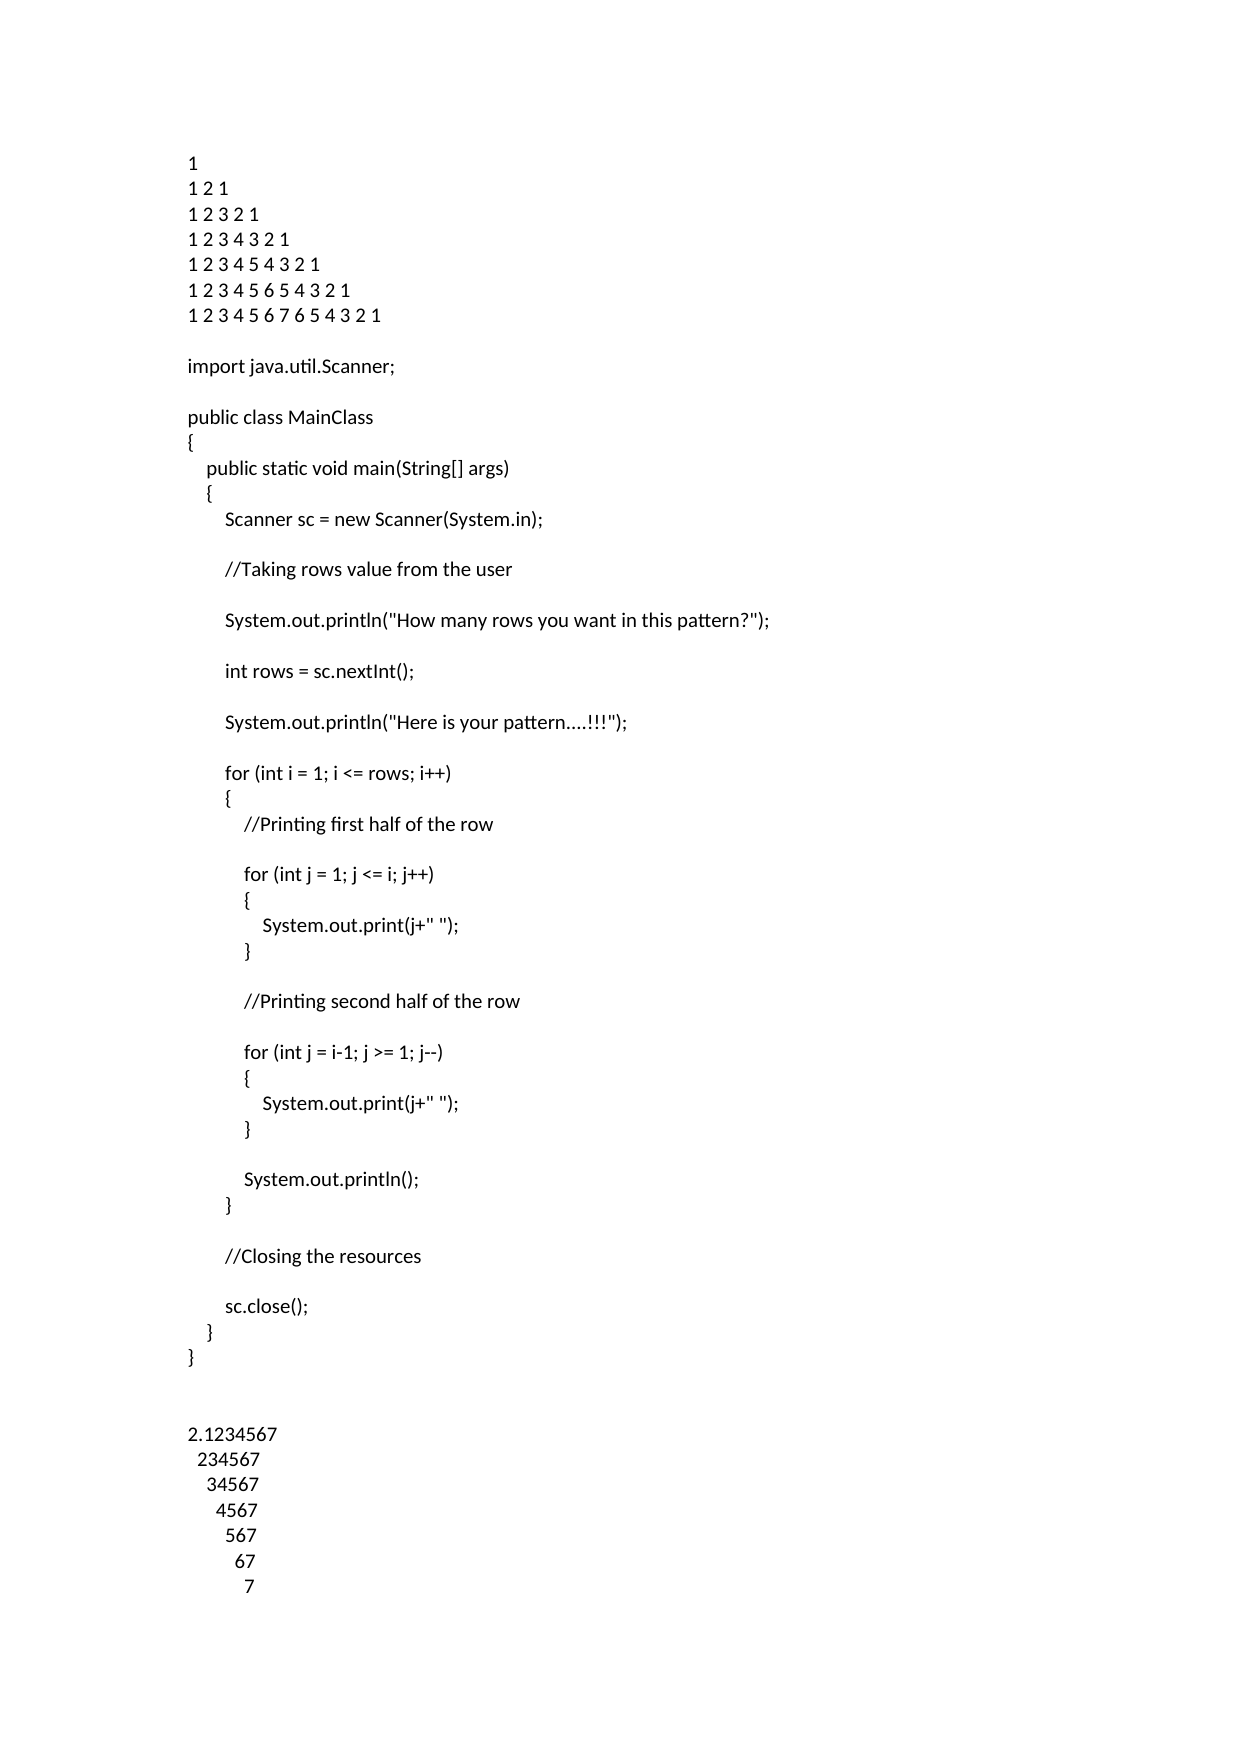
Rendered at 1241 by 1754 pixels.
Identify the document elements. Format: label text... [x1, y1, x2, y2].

text for (int i = 1; i <= rows; i++) [187, 760, 1053, 785]
text //Printing second half of the row [187, 989, 1053, 1014]
text 234567 [187, 1446, 1053, 1472]
text 1 2 3 4 3 2 1 [187, 226, 1053, 252]
text int rows = sc.nextInt(); [187, 658, 1053, 684]
text sc.close(); [187, 1294, 1053, 1319]
text public static void main(String[] args) [187, 455, 1053, 480]
text 1 2 3 4 5 6 7 6 5 4 3 2 1 [187, 302, 1053, 328]
text 567 [187, 1522, 1053, 1548]
text 34567 [187, 1472, 1053, 1497]
text //Printing first half of the row [187, 811, 1053, 836]
text { [187, 480, 1053, 506]
text { [187, 785, 1053, 811]
text Scanner sc = new Scanner(System.in); [187, 506, 1053, 531]
text { [187, 887, 1053, 912]
text 1 [187, 150, 1053, 175]
text //Taking rows value from the user [187, 557, 1053, 582]
text System.out.print(j+" "); [187, 912, 1053, 938]
text import java.util.Scanner; [187, 353, 1053, 379]
text for (int j = 1; j <= i; j++) [187, 862, 1053, 887]
text } [187, 1344, 1053, 1370]
text System.out.println("Here is your pattern....!!!"); [187, 709, 1053, 734]
text 1 2 3 4 5 4 3 2 1 [187, 252, 1053, 277]
text System.out.println("How many rows you want in this pattern?"); [187, 607, 1053, 633]
text 2.1234567 [187, 1421, 1053, 1446]
text { [187, 1065, 1053, 1090]
text System.out.print(j+" "); [187, 1090, 1053, 1116]
text //Closing the resources [187, 1243, 1053, 1268]
text public class MainClass [187, 404, 1053, 429]
text for (int j = i-1; j >= 1; j--) [187, 1039, 1053, 1065]
text 7 [187, 1573, 1053, 1599]
text } [187, 1192, 1053, 1217]
text 1 2 1 [187, 175, 1053, 201]
text } [187, 1319, 1053, 1344]
text 1 2 3 4 5 6 5 4 3 2 1 [187, 277, 1053, 302]
text } [187, 1116, 1053, 1141]
text 67 [187, 1548, 1053, 1573]
text } [187, 938, 1053, 963]
text { [187, 429, 1053, 455]
text 1 2 3 2 1 [187, 201, 1053, 226]
text System.out.println(); [187, 1167, 1053, 1192]
text 4567 [187, 1497, 1053, 1522]
